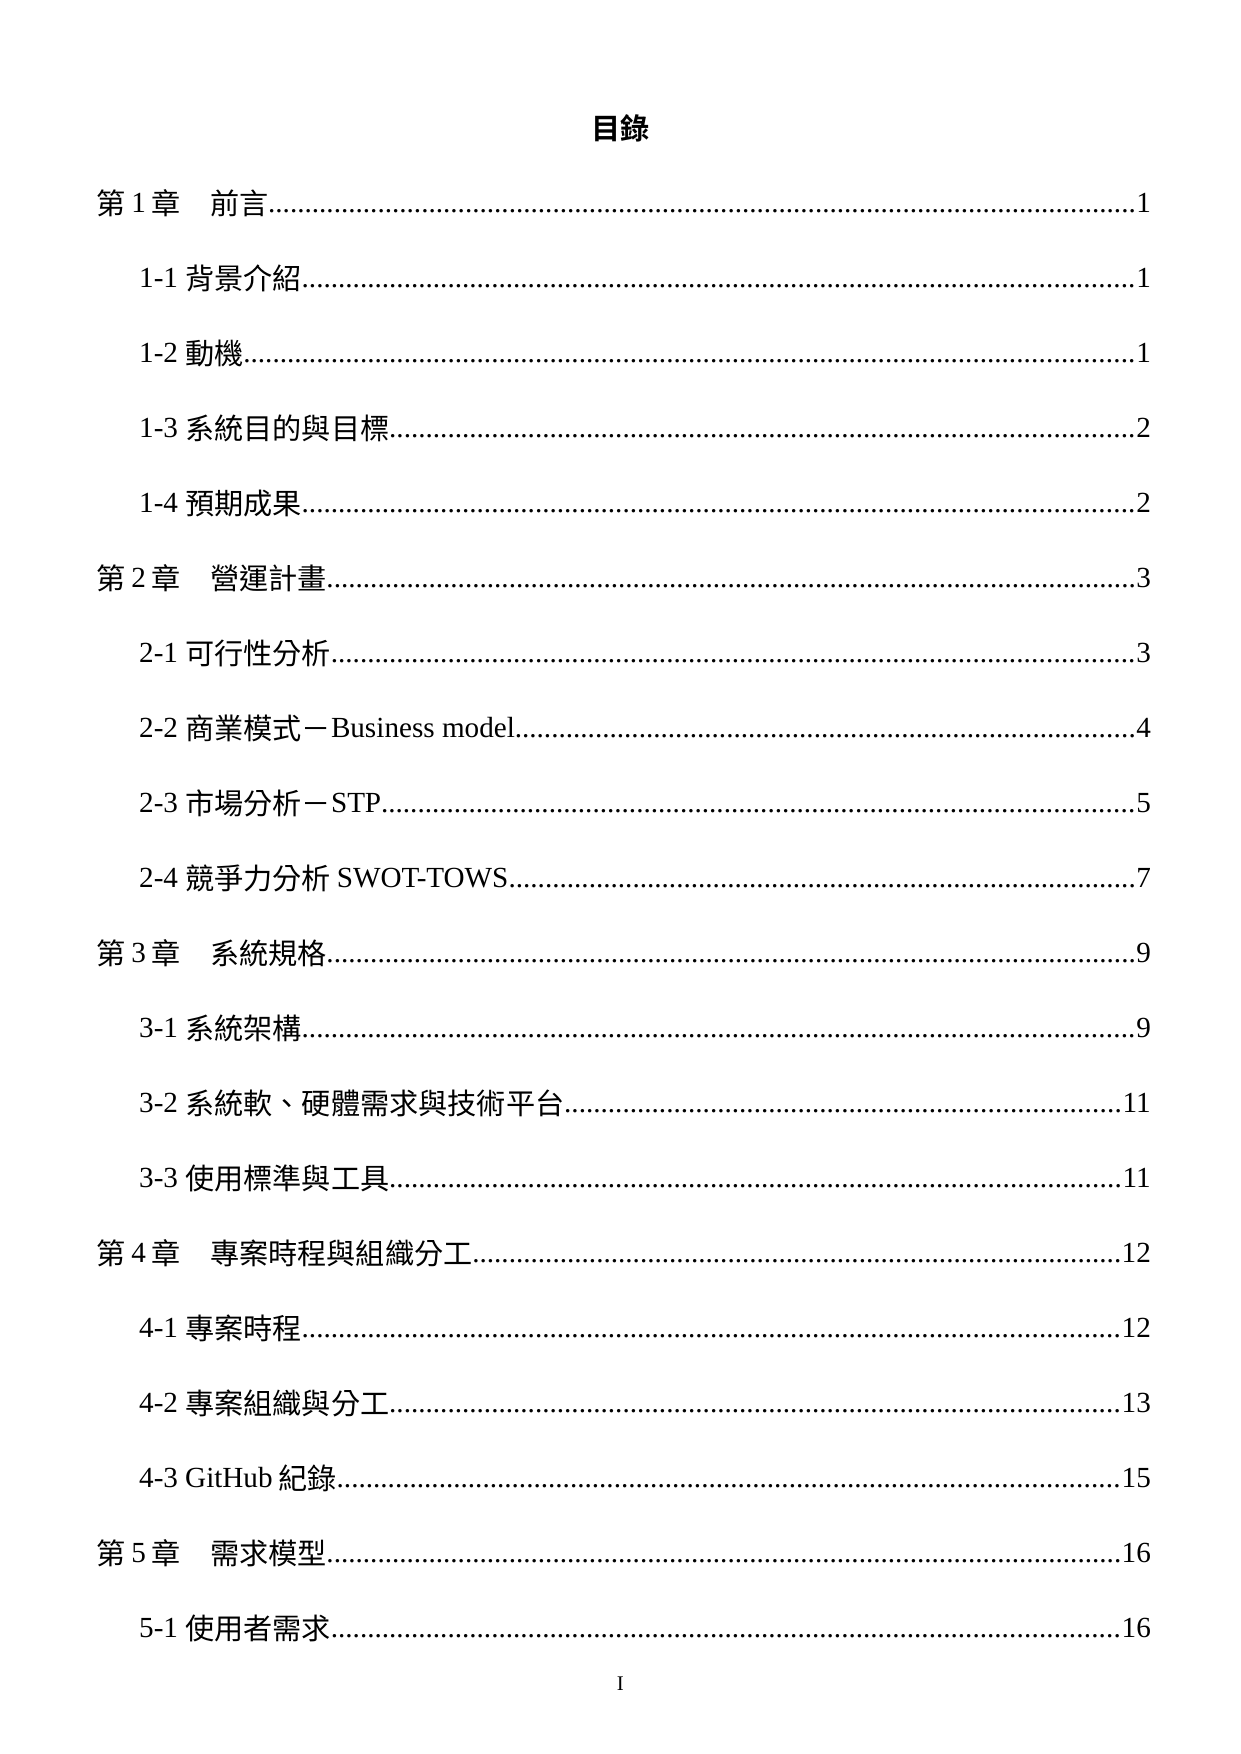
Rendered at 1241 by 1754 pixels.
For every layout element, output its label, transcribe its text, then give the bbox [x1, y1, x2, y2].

text 3-2 系統軟、硬體需求與技術平台 11 [139, 1064, 1152, 1139]
title 目錄 [89, 89, 1152, 164]
text 3-1 系統架構 9 [139, 989, 1152, 1064]
text 3-3 使用標準與工具 11 [139, 1139, 1152, 1214]
text 2-1 可行性分析 3 [139, 614, 1152, 689]
text 1-4 預期成果 2 [139, 464, 1152, 539]
text 2-2 商業模式－Business model 4 [139, 689, 1152, 764]
text 4-2 專案組織與分工 13 [139, 1364, 1152, 1439]
text 2-3 市場分析－STP 5 [139, 764, 1152, 839]
text 1-2 動機 1 [139, 314, 1152, 389]
text 4-1 專案時程 12 [139, 1289, 1152, 1364]
text 1-3 系統目的與目標 2 [139, 389, 1152, 464]
text 第1章 前言 1 [89, 164, 1152, 239]
text 2-4 競爭力分析SWOT-TOWS 7 [139, 839, 1152, 914]
text 第4章 專案時程與組織分工 12 [89, 1214, 1152, 1289]
text 1-1 背景介紹 1 [139, 239, 1152, 314]
text 第3章 系統規格 9 [89, 914, 1152, 989]
text 第5章 需求模型 16 [89, 1514, 1152, 1589]
text 5-1 使用者需求 16 [139, 1589, 1152, 1664]
text 第2章 營運計畫 3 [89, 539, 1152, 614]
text 4-3 GitHub紀錄 15 [139, 1439, 1152, 1514]
